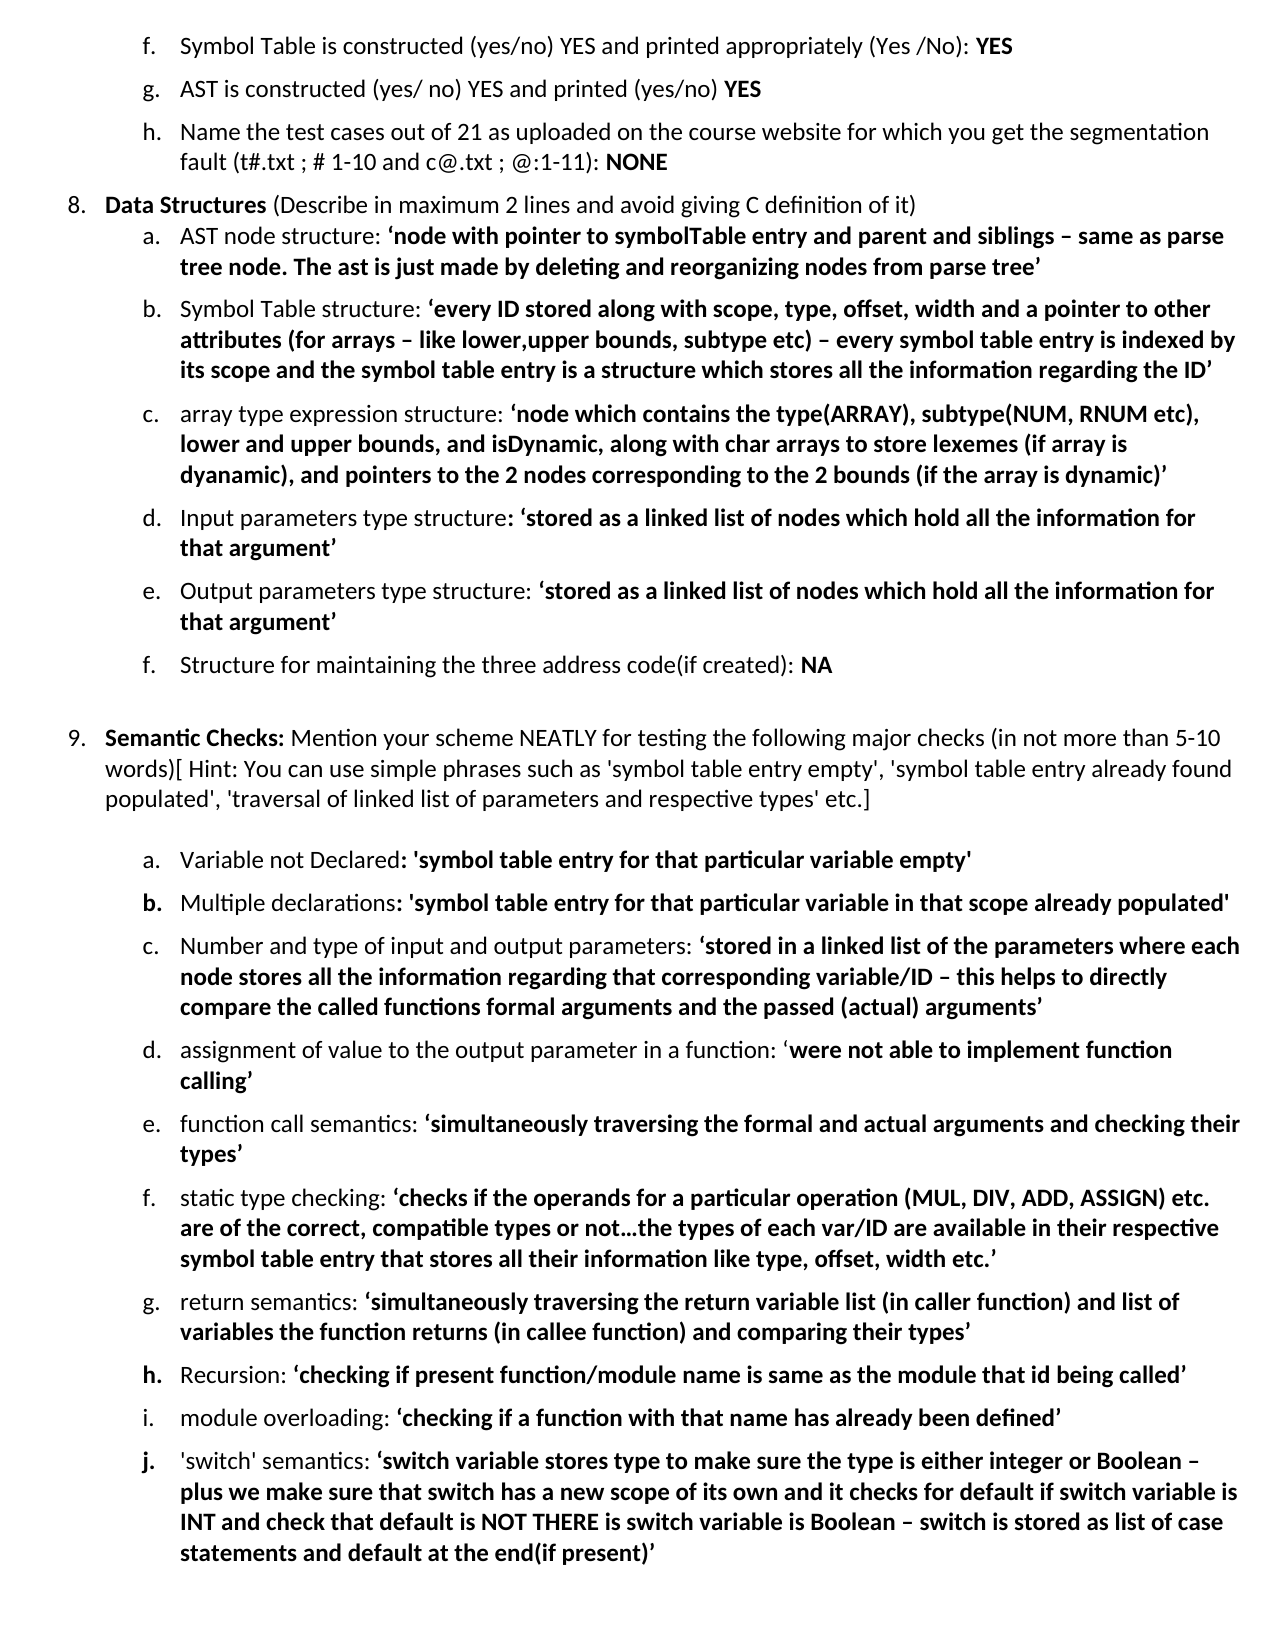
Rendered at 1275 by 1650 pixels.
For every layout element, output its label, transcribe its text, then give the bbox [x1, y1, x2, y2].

list Symbol Table structure: ‘every ID stored along with scope, type, offset, width and a pointer to other attributes (for arrays – like lower,upper bounds, subtype etc) – every symbol table entry is indexed by its scope and the symbol table entry is a structure which stores all the information regarding the ID’ [142, 294, 1245, 385]
list Semantic Checks: Mention your scheme NEATLY for testing the following major checks (in not more than 5-10 words)[ Hint: You can use simple phrases such as 'symbol table entry empty', 'symbol table entry already found populated', 'traversal of linked list of parameters and respective types' etc.] [67, 722, 1245, 814]
list Output parameters type structure: ‘stored as a linked list of nodes which hold all the information for that argument’ [142, 575, 1245, 636]
list Number and type of input and output parameters: ‘stored in a linked list of the parameters where each node stores all the information regarding that corresponding variable/ID – this helps to directly compare the called functions formal arguments and the passed (actual) arguments’ [142, 931, 1245, 1022]
list 'switch' semantics: ‘switch variable stores type to make sure the type is either integer or Boolean – plus we make sure that switch has a new scope of its own and it checks for default if switch variable is INT and check that default is NOT THERE is switch variable is Boolean – switch is stored as list of case statements and default at the end(if present)’ [142, 1445, 1245, 1567]
list Variable not Declared: 'symbol table entry for that particular variable empty' [142, 844, 1245, 875]
list Input parameters type structure: ‘stored as a linked list of nodes which hold all the information for that argument’ [142, 502, 1245, 563]
list Symbol Table is constructed (yes/no) YES and printed appropriately (Yes /No): YES [142, 30, 1245, 61]
list Data Structures (Describe in maximum 2 lines and avoid giving C definition of it) [67, 189, 1245, 220]
list Name the test cases out of 21 as uploaded on the course website for which you get the segmentation fault (t#.txt ; # 1-10 and c@.txt ; @:1-11): NONE [142, 116, 1245, 177]
list Structure for maintaining the three address code(if created): NA [142, 649, 1245, 679]
list assignment of value to the output parameter in a function: ‘were not able to implement function calling’ [142, 1034, 1245, 1096]
list AST is constructed (yes/ no) YES and printed (yes/no) YES [142, 73, 1245, 103]
list module overloading: ‘checking if a function with that name has already been defined’ [142, 1402, 1245, 1433]
list return semantics: ‘simultaneously traversing the return variable list (in caller function) and list of variables the function returns (in callee function) and comparing their types’ [142, 1286, 1245, 1347]
list array type expression structure: ‘node which contains the type(ARRAY), subtype(NUM, RNUM etc), lower and upper bounds, and isDynamic, along with char arrays to store lexemes (if array is dyanamic), and pointers to the 2 nodes corresponding to the 2 bounds (if the array is dynamic)’ [142, 398, 1245, 489]
list function call semantics: ‘simultaneously traversing the formal and actual arguments and checking their types’ [142, 1108, 1245, 1169]
list AST node structure: ‘node with pointer to symbolTable entry and parent and siblings – same as parse tree node. The ast is just made by deleting and reorganizing nodes from parse tree’ [142, 220, 1245, 281]
list Multiple declarations: 'symbol table entry for that particular variable in that scope already populated' [142, 887, 1245, 918]
list Recursion: ‘checking if present function/module name is same as the module that id being called’ [142, 1359, 1245, 1390]
list static type checking: ‘checks if the operands for a particular operation (MUL, DIV, ADD, ASSIGN) etc. are of the correct, compatible types or not…the types of each var/ID are available in their respective symbol table entry that stores all their information like type, offset, width etc.’ [142, 1182, 1245, 1273]
